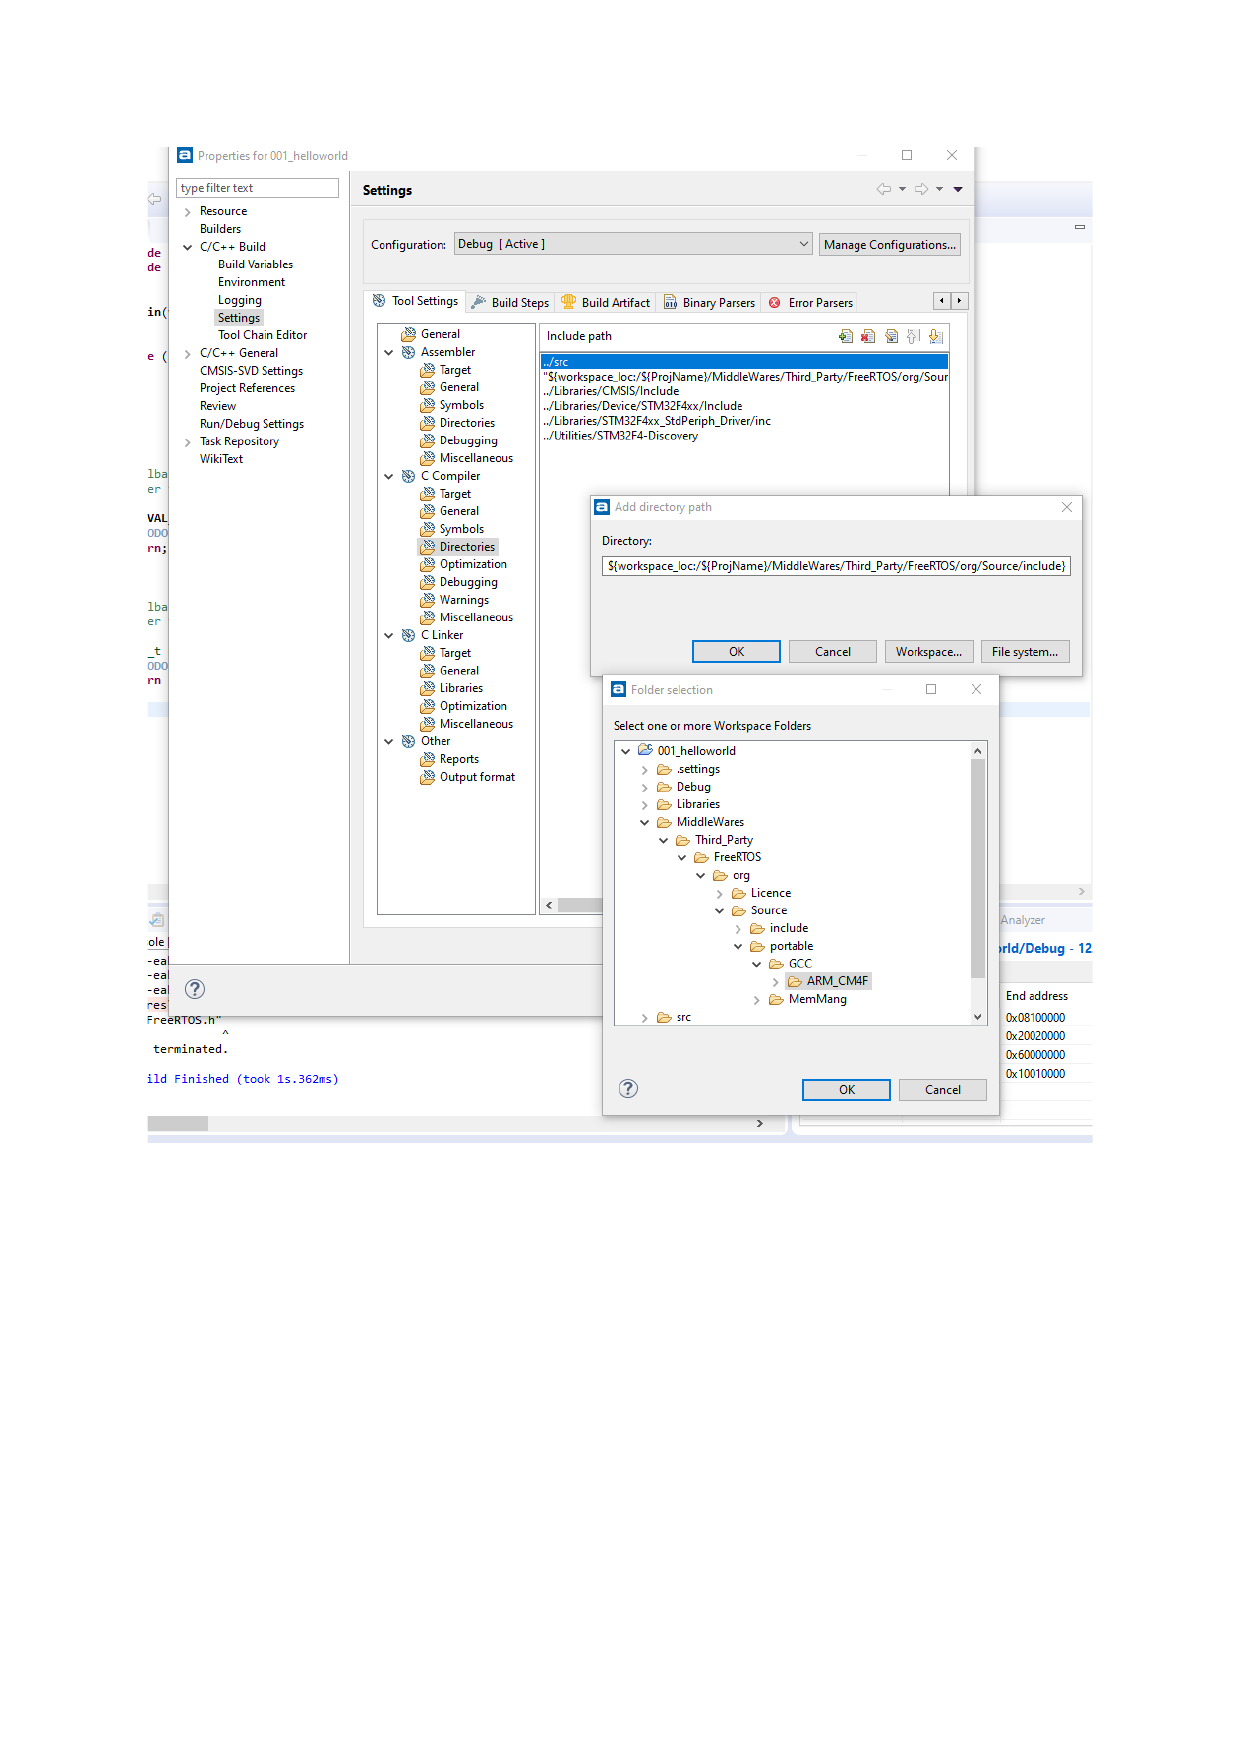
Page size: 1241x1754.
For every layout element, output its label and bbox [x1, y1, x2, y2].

picture [147, 147, 1093, 1143]
